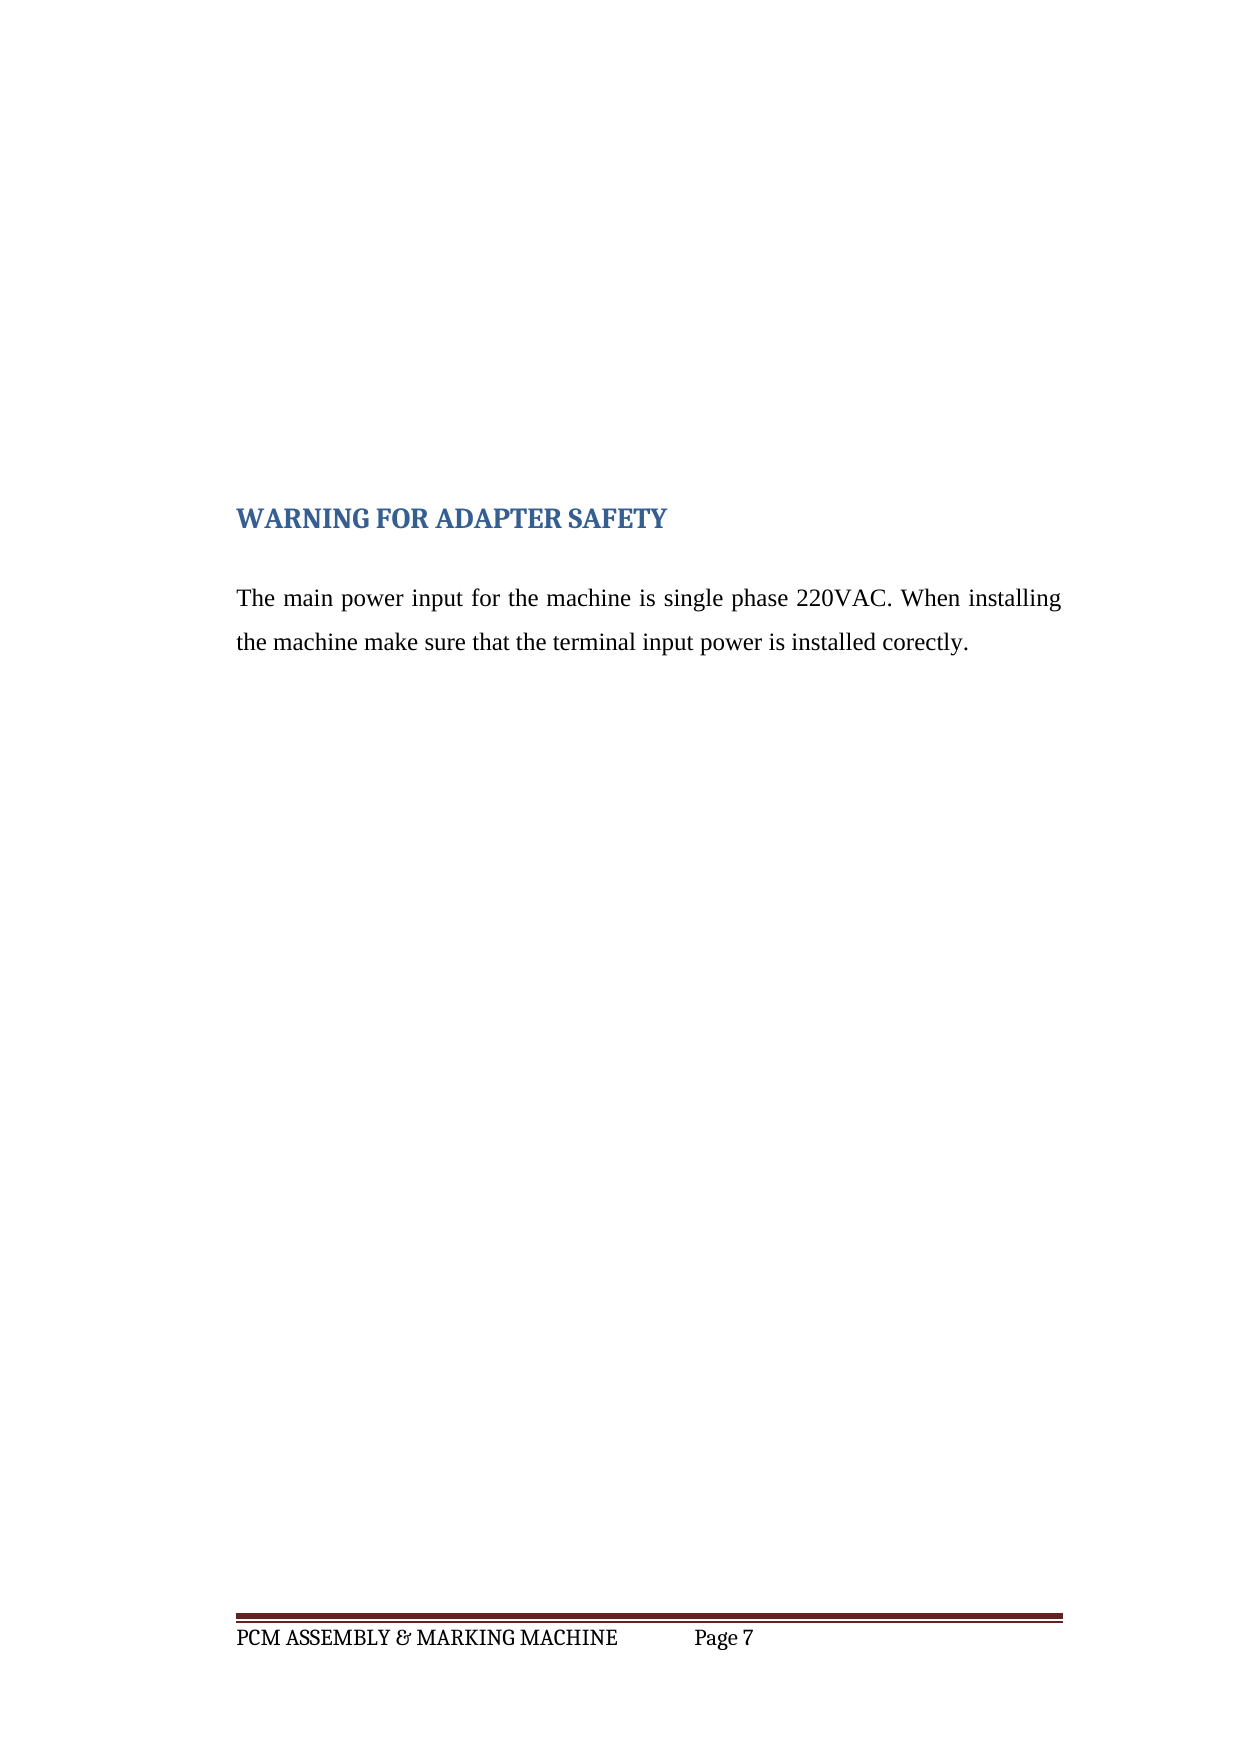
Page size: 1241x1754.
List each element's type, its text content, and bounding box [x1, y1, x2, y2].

text The main power input for the machine is single phase 220VAC. When installing the machine make sure that the terminal input power is installed corectly. [236, 583, 1063, 655]
subtitle WARNING FOR ADAPTER SAFETY [236, 502, 1063, 535]
